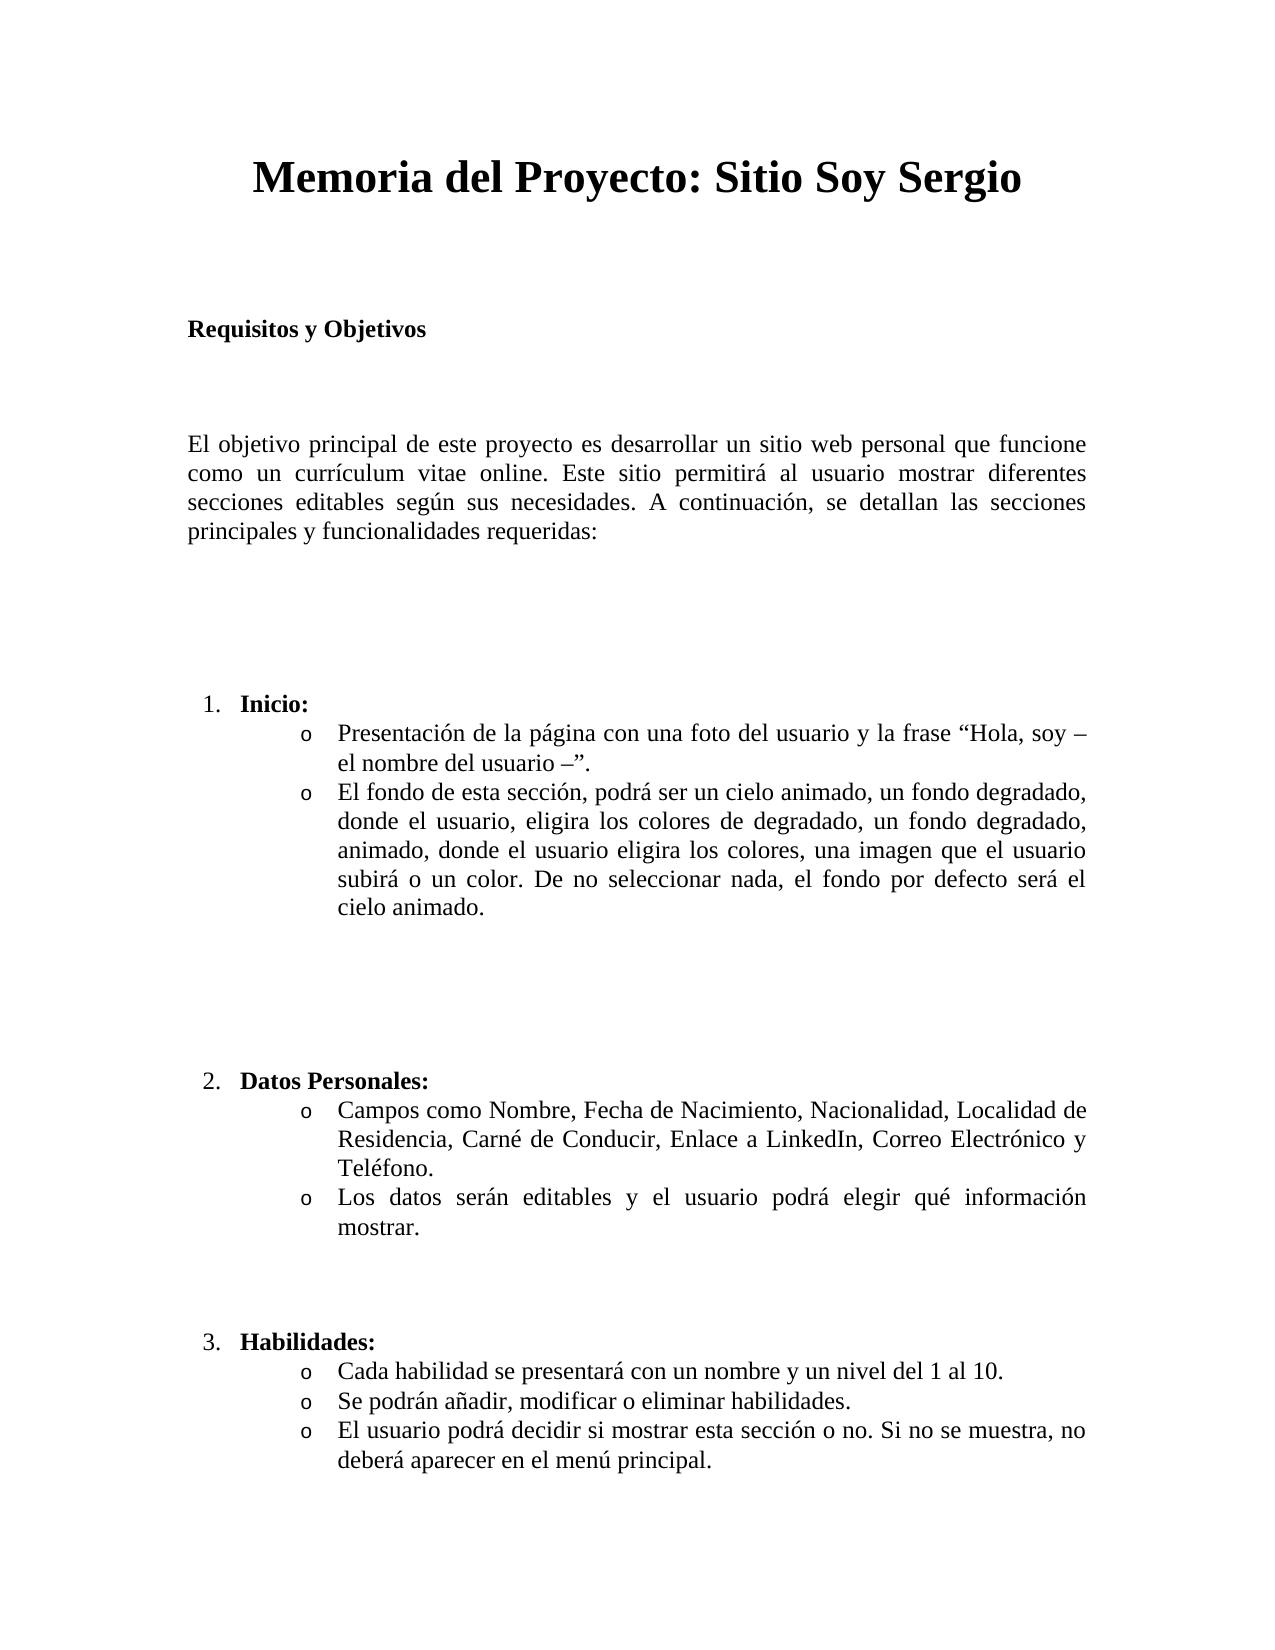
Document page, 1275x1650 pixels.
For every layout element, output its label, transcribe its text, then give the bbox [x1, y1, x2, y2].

list Datos Personales: [202, 1066, 1087, 1095]
text El objetivo principal de este proyecto es desarrollar un sitio web personal que funcione como un currículum vitae online. Este sitio permitirá al usuario mostrar diferentes secciones editables según sus necesidades. A continuación, se detallan las secciones principales y funcionalidades requeridas: [187, 429, 1087, 544]
list El fondo de esta sección, podrá ser un cielo animado, un fondo degradado, donde el usuario, eligira los colores de degradado, un fondo degradado, animado, donde el usuario eligira los colores, una imagen que el usuario subirá o un color. De no seleccionar nada, el fondo por defecto será el cielo animado. [300, 777, 1087, 921]
list Los datos serán editables y el usuario podrá elegir qué información mostrar. [300, 1182, 1087, 1240]
list Inicio: [202, 689, 1087, 718]
text Requisitos y Objetivos [187, 314, 1087, 342]
list Cada habilidad se presentará con un nombre y un nivel del 1 al 10. [300, 1356, 1087, 1386]
list Campos como Nombre, Fecha de Nacimiento, Nacionalidad, Localidad de Residencia, Carné de Conducir, Enlace a LinkedIn, Correo Electrónico y Teléfono. [300, 1095, 1087, 1182]
list Se podrán añadir, modificar o eliminar habilidades. [300, 1386, 1087, 1415]
list El usuario podrá decidir si mostrar esta sección o no. Si no se muestra, no deberá aparecer en el menú principal. [300, 1415, 1087, 1474]
text Memoria del Proyecto: Sitio Soy Sergio [187, 150, 1087, 203]
list Habilidades: [202, 1327, 1087, 1356]
list Presentación de la página con una foto del usuario y la frase “Hola, soy – el nombre del usuario –”. [300, 718, 1087, 777]
